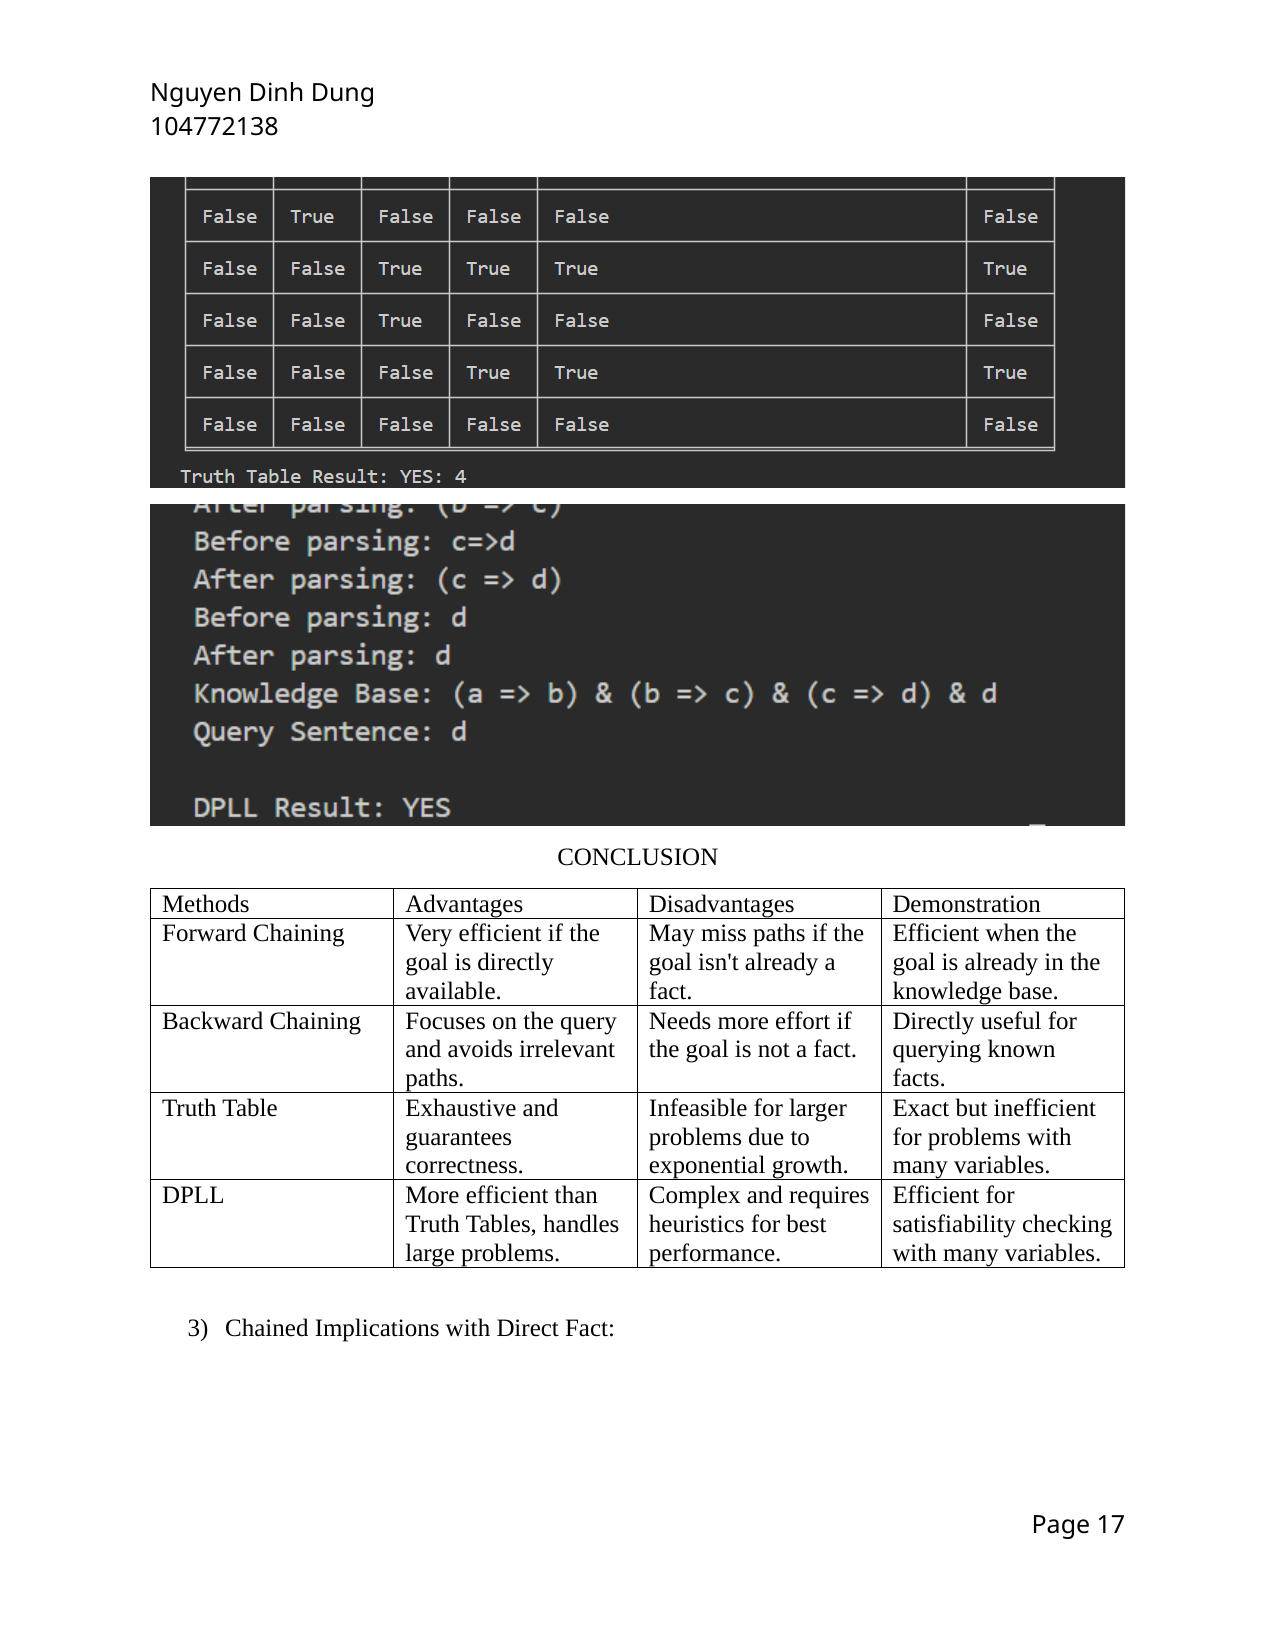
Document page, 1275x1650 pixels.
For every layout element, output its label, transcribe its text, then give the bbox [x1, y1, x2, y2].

table_cell More efficient than Truth Tables, handles large problems. [394, 1180, 637, 1267]
table_cell Very efficient if the goal is directly available. [394, 919, 637, 1005]
list Chained Implications with Direct Fact: [187, 1313, 1125, 1342]
table_cell Efficient for satisfiability checking with many variables. [882, 1180, 1124, 1267]
table_cell Forward Chaining [151, 919, 393, 1005]
table_header Methods [151, 889, 393, 917]
picture [150, 504, 1125, 826]
picture [150, 177, 1125, 488]
table_cell Directly useful for querying known facts. [882, 1006, 1124, 1092]
table_header Advantages [394, 889, 637, 917]
table_cell Complex and requires heuristics for best performance. [638, 1180, 881, 1267]
table_header Demonstration [882, 889, 1124, 917]
table_cell Efficient when the goal is already in the knowledge base. [882, 919, 1124, 1005]
table_cell Infeasible for larger problems due to exponential growth. [638, 1093, 881, 1179]
table_cell Focuses on the query and avoids irrelevant paths. [394, 1006, 637, 1092]
table_cell Exact but inefficient for problems with many variables. [882, 1093, 1124, 1179]
text CONCLUSION [150, 842, 1125, 871]
table_header Disadvantages [638, 889, 881, 917]
table_cell Backward Chaining [151, 1006, 393, 1092]
table_cell May miss paths if the goal isn't already a fact. [638, 919, 881, 1005]
table_cell DPLL [151, 1180, 393, 1267]
table_cell Exhaustive and guarantees correctness. [394, 1093, 637, 1179]
table_cell Needs more effort if the goal is not a fact. [638, 1006, 881, 1092]
table_cell Truth Table [151, 1093, 393, 1179]
